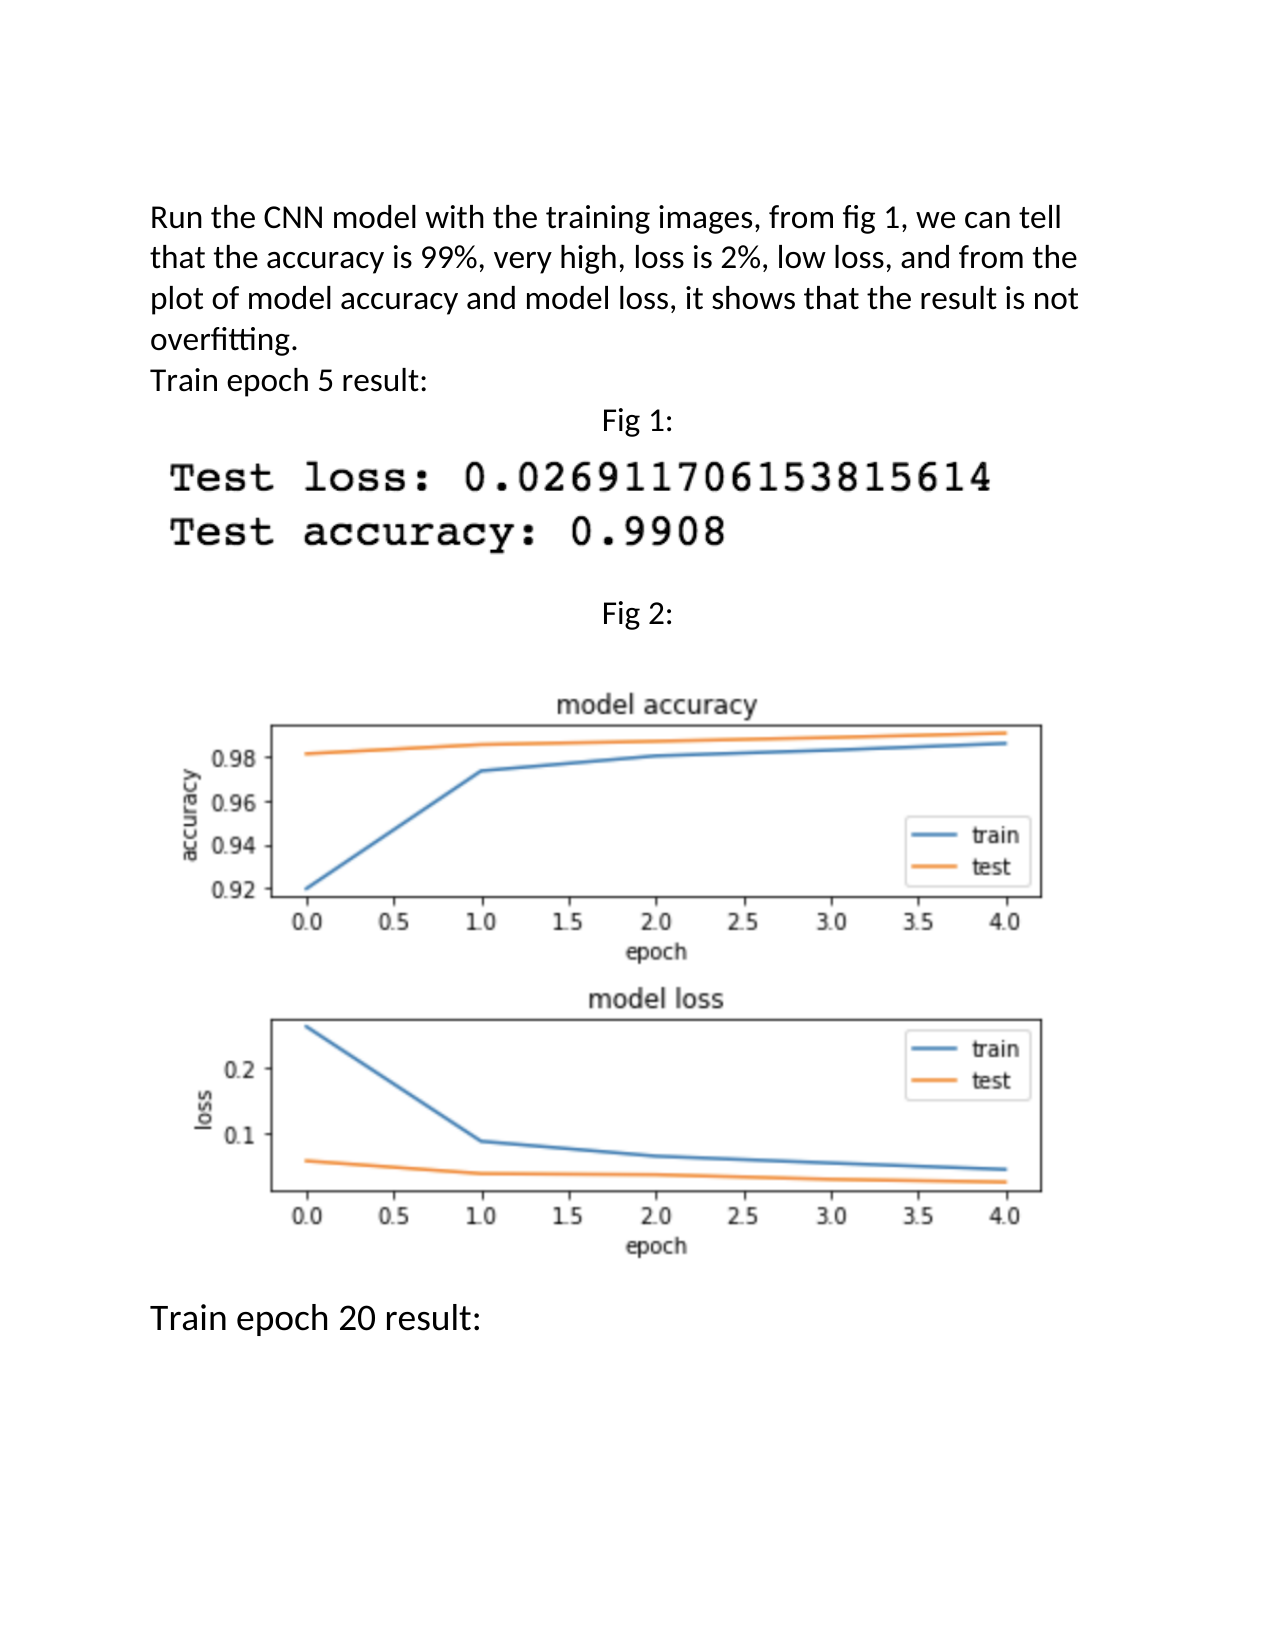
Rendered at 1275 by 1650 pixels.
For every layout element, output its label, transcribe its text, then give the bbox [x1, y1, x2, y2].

text Fig 2: [150, 592, 1125, 633]
picture [150, 440, 1088, 593]
text Run the CNN model with the training images, from fig 1, we can tell that the accuracy is 99%, very high, loss is 2%, low loss, and from the plot of model accuracy and model loss, it shows that the result is not overfitting. [150, 196, 1125, 359]
picture [150, 678, 1149, 1294]
text Train epoch 20 result: [150, 1294, 1125, 1339]
text Train epoch 5 result: [150, 359, 1125, 399]
text Fig 1: [150, 399, 1125, 440]
